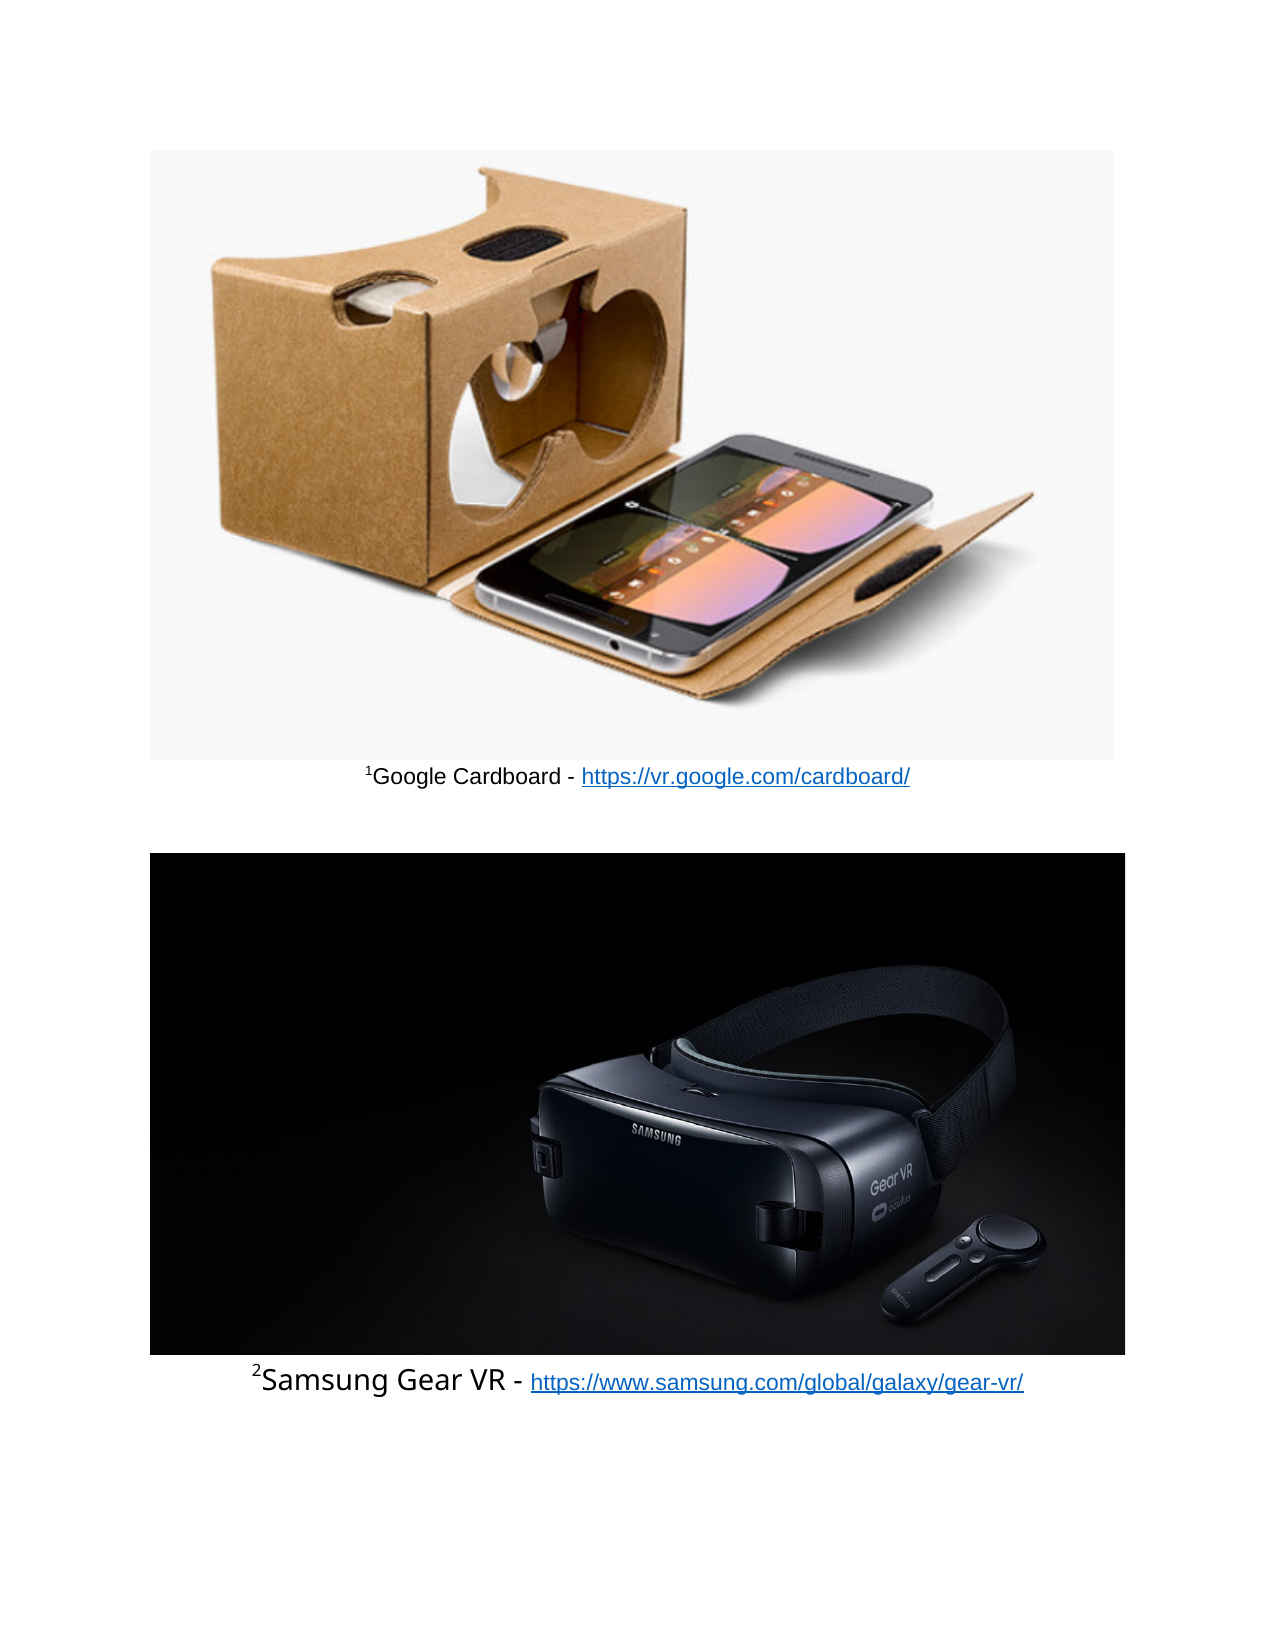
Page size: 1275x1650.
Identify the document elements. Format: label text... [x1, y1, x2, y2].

picture [150, 150, 1115, 760]
text 1Google Cardboard - https://vr.google.com/cardboard/ [150, 763, 1125, 790]
picture [150, 853, 1125, 1355]
text 2Samsung Gear VR - https://www.samsung.com/global/galaxy/gear-vr/ [150, 1359, 1125, 1398]
